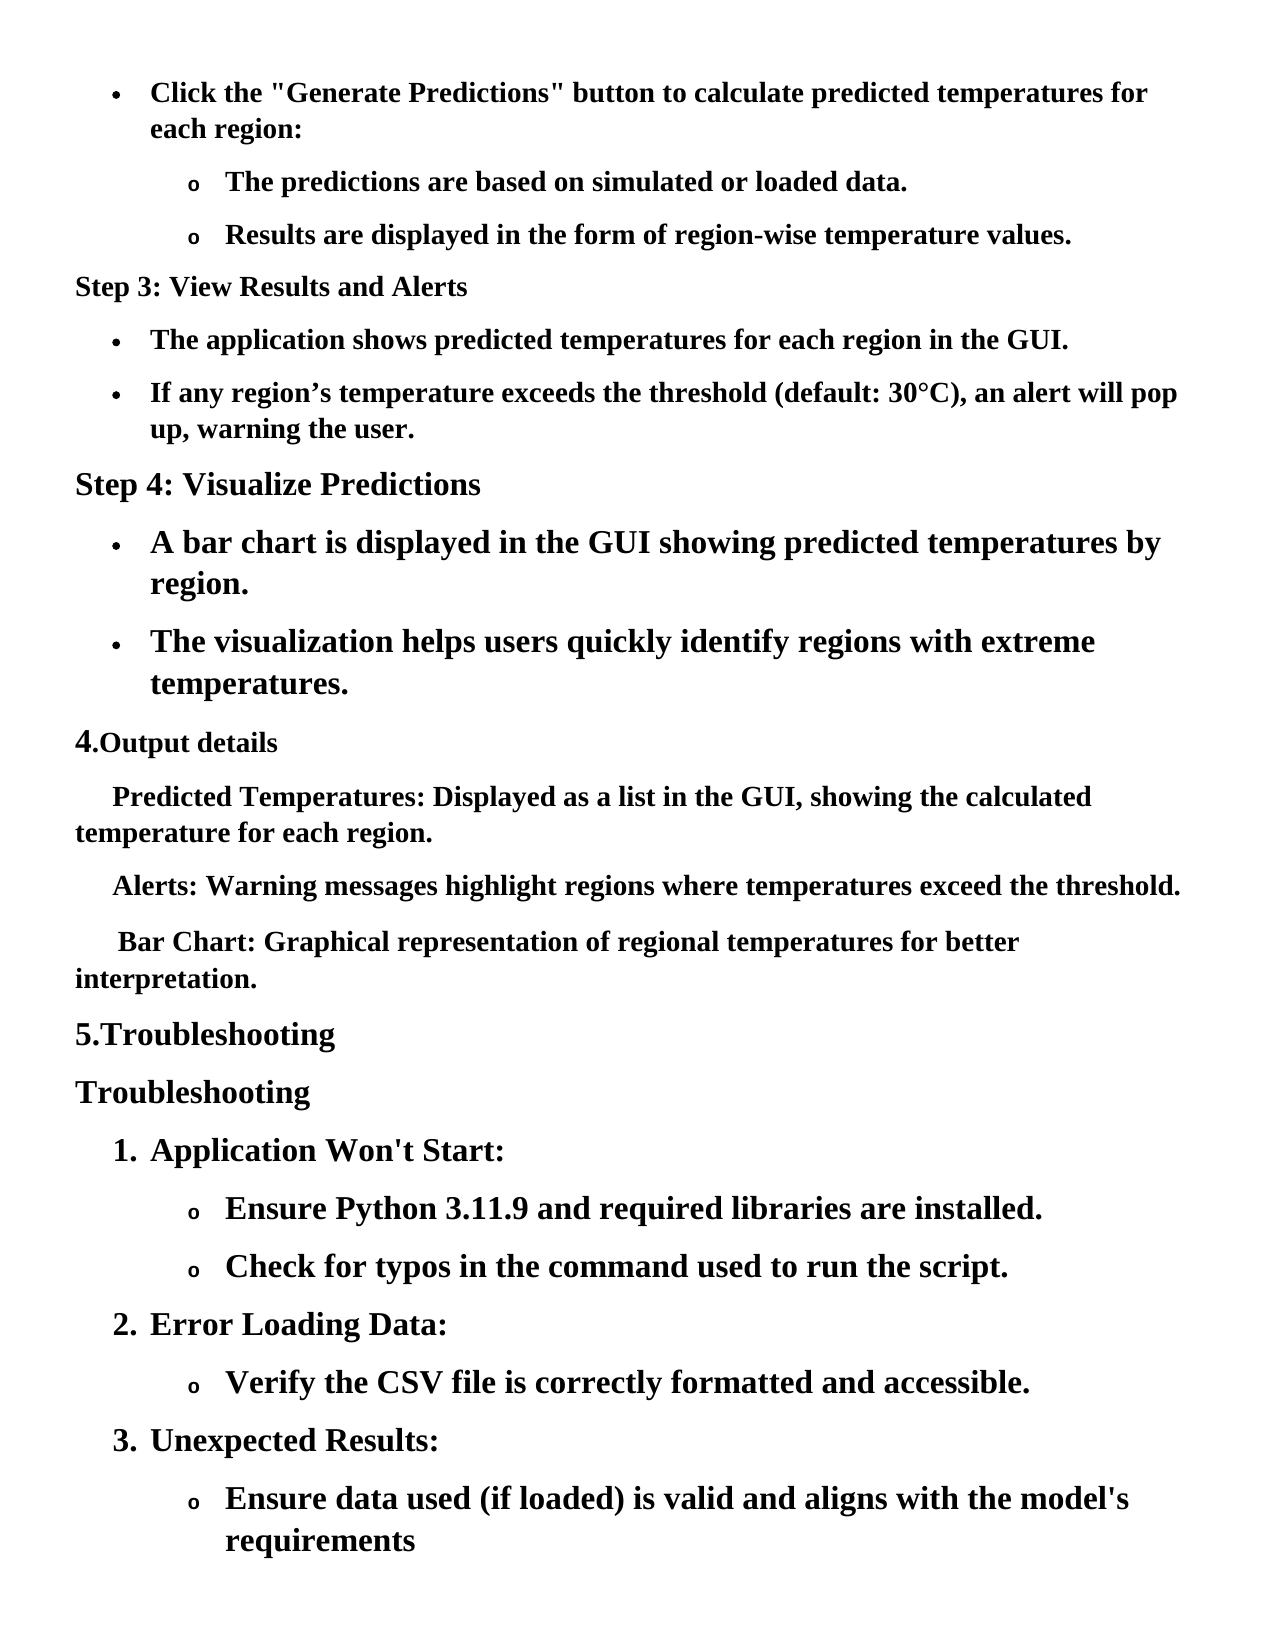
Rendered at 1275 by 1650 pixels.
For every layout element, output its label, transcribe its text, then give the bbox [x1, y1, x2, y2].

text  Bar Chart: Graphical representation of regional temperatures for better interpretation. [75, 921, 1200, 995]
list The visualization helps users quickly identify regions with extreme temperatures. [112, 622, 1200, 701]
list The predictions are based on simulated or loaded data. [187, 164, 1200, 197]
text Troubleshooting [75, 1072, 1200, 1111]
list Ensure Python 3.11.9 and required libraries are installed. [187, 1188, 1200, 1227]
list Ensure data used (if loaded) is valid and aligns with the model's requirements [187, 1479, 1200, 1558]
list Check for typos in the command used to run the script. [187, 1247, 1200, 1285]
text 5.Troubleshooting [75, 1014, 1200, 1053]
list If any region’s temperature exceeds the threshold (default: 30°C), an alert will pop up, warning the user. [112, 375, 1200, 445]
list Unexpected Results: [112, 1421, 1200, 1459]
text 4.Output details [75, 721, 1200, 759]
text Step 3: View Results and Alerts [75, 269, 1200, 303]
list Click the "Generate Predictions" button to calculate predicted temperatures for each region: [112, 75, 1200, 145]
list The application shows predicted temperatures for each region in the GUI. [112, 322, 1200, 356]
text  Alerts: Warning messages highlight regions where temperatures exceed the threshold. [75, 868, 1200, 901]
text Step 4: Visualize Predictions [75, 464, 1200, 502]
list Error Loading Data: [112, 1304, 1200, 1343]
list Results are displayed in the form of region-wise temperature values. [187, 217, 1200, 250]
text  Predicted Temperatures: Displayed as a list in the GUI, showing the calculated temperature for each region. [75, 779, 1200, 849]
list Application Won't Start: [112, 1131, 1200, 1169]
list Verify the CSV file is correctly formatted and accessible. [187, 1363, 1200, 1401]
list A bar chart is displayed in the GUI showing predicted temperatures by region. [112, 522, 1200, 602]
